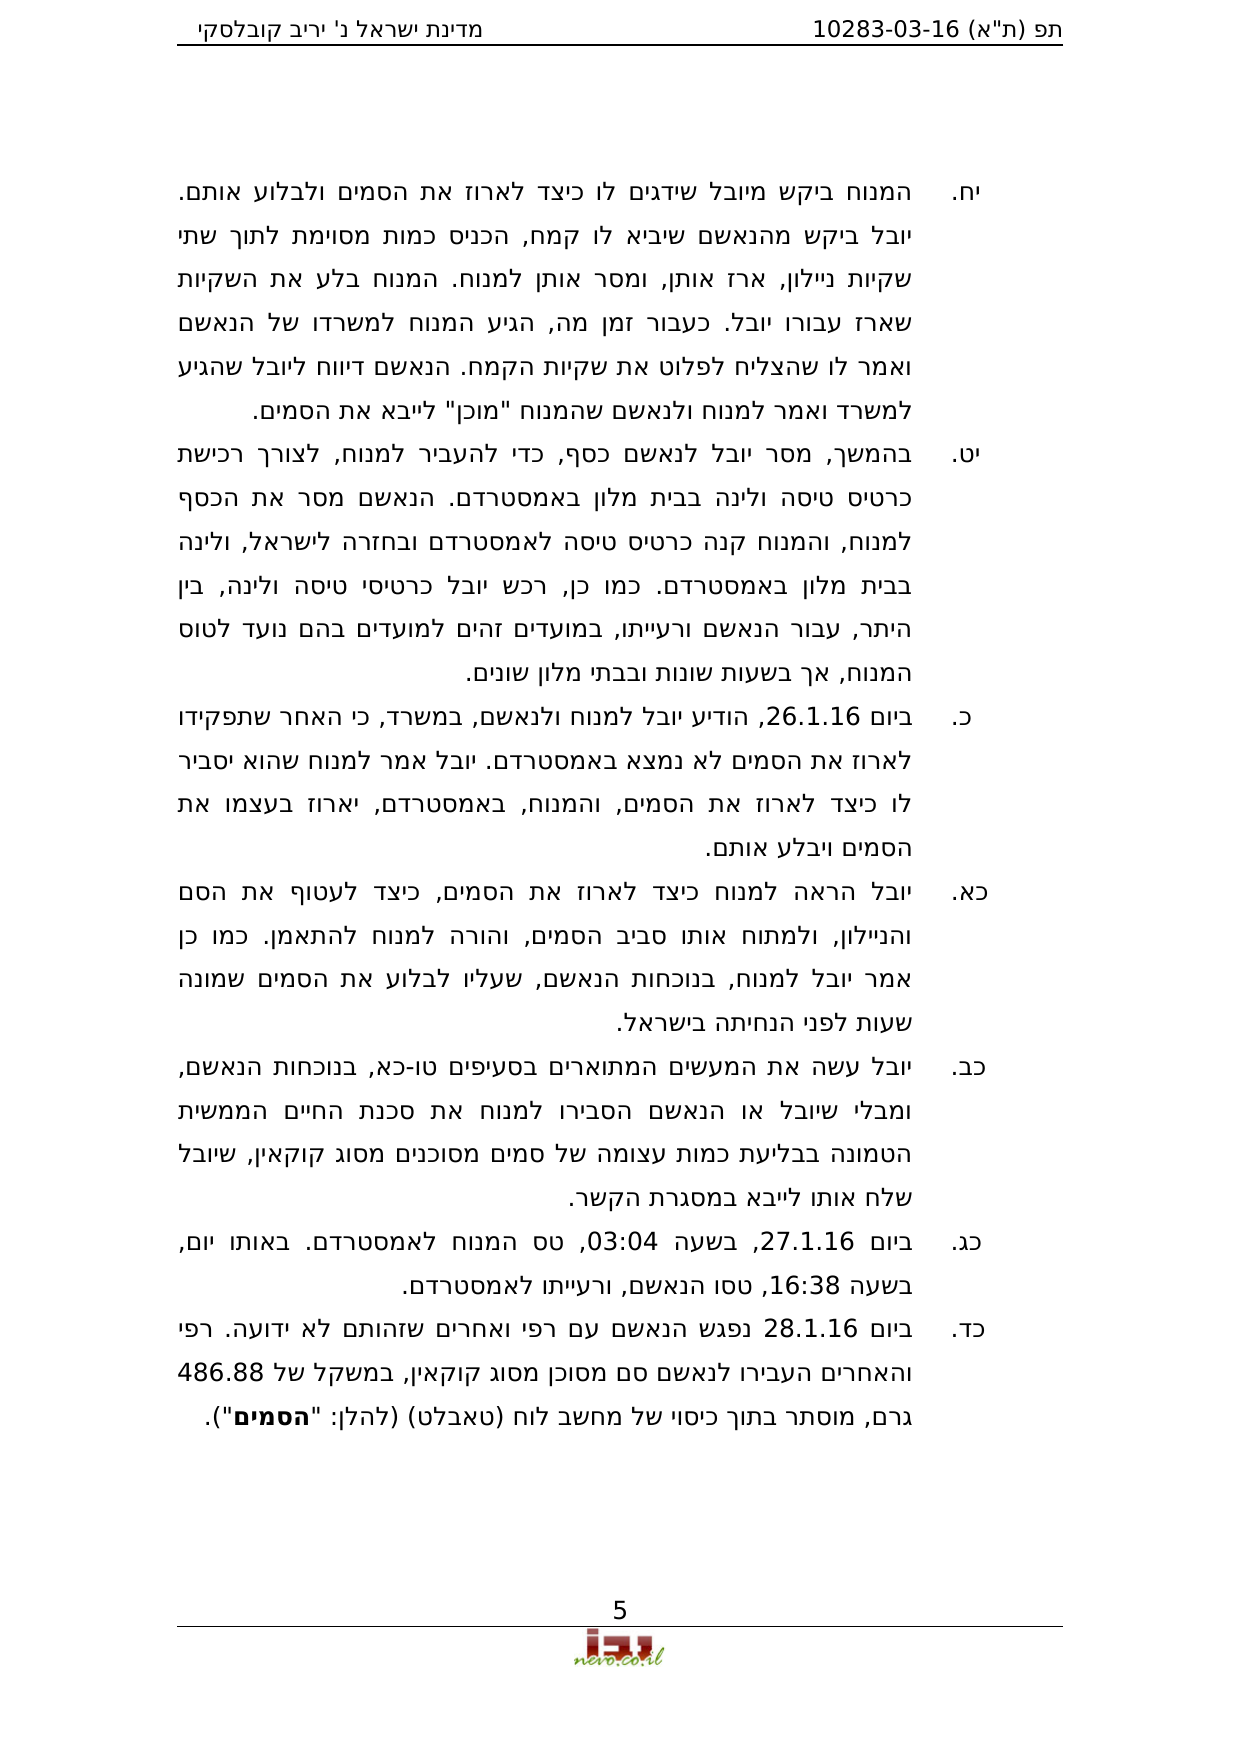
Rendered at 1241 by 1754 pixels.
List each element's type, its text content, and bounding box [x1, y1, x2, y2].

list המנוח ביקש מיובל שידגים לו כיצד לארוז את הסמים ולבלוע אותם. יובל ביקש מהנאשם שיביא לו קמח, הכניס כמות מסוימת לתוך שתי שקיות ניילון, ארז אותן, ומסר אותן למנוח. המנוח בלע את השקיות שארז עבורו יובל. כעבור זמן מה, הגיע המנוח למשרדו של הנאשם ואמר לו שהצליח לפלוט את שקיות הקמח. הנאשם דיווח ליובל שהגיע למשרד ואמר למנוח ולנאשם שהמנוח "מוכן" לייבא את הסמים. [177, 177, 951, 425]
list יובל עשה את המעשים המתוארים בסעיפים טו-כא, בנוכחות הנאשם, ומבלי שיובל או הנאשם הסבירו למנוח את סכנת החיים הממשית הטמונה בבליעת כמות עצומה של סמים מסוכנים מסוג קוקאין, שיובל שלח אותו לייבא במסגרת הקשר. [177, 1052, 951, 1213]
list ביום 27.1.16, בשעה 03:04, טס המנוח לאמסטרדם. באותו יום, בשעה 16:38, טסו הנאשם, ורעייתו לאמסטרדם. [177, 1227, 951, 1300]
list ביום 28.1.16 נפגש הנאשם עם רפי ואחרים שזהותם לא ידועה. רפי והאחרים העבירו לנאשם סם מסוכן מסוג קוקאין, במשקל של 486.88 גרם, מוסתר בתוך כיסוי של מחשב לוח (טאבלט) (להלן: "הסמים"). [177, 1315, 951, 1431]
list בהמשך, מסר יובל לנאשם כסף, כדי להעביר למנוח, לצורך רכישת כרטיס טיסה ולינה בבית מלון באמסטרדם. הנאשם מסר את הכסף למנוח, והמנוח קנה כרטיס טיסה לאמסטרדם ובחזרה לישראל, ולינה בבית מלון באמסטרדם. כמו כן, רכש יובל כרטיסי טיסה ולינה, בין היתר, עבור הנאשם ורעייתו, במועדים זהים למועדים בהם נועד לטוס המנוח, אך בשעות שונות ובבתי מלון שונים. [177, 440, 951, 688]
picture [574, 1628, 666, 1667]
list ביום 26.1.16, הודיע יובל למנוח ולנאשם, במשרד, כי האחר שתפקידו לארוז את הסמים לא נמצא באמסטרדם. יובל אמר למנוח שהוא יסביר לו כיצד לארוז את הסמים, והמנוח, באמסטרדם, יארוז בעצמו את הסמים ויבלע אותם. [177, 702, 951, 863]
list יובל הראה למנוח כיצד לארוז את הסמים, כיצד לעטוף את הסם והניילון, ולמתוח אותו סביב הסמים, והורה למנוח להתאמן. כמו כן אמר יובל למנוח, בנוכחות הנאשם, שעליו לבלוע את הסמים שמונה שעות לפני הנחיתה בישראל. [177, 877, 951, 1038]
